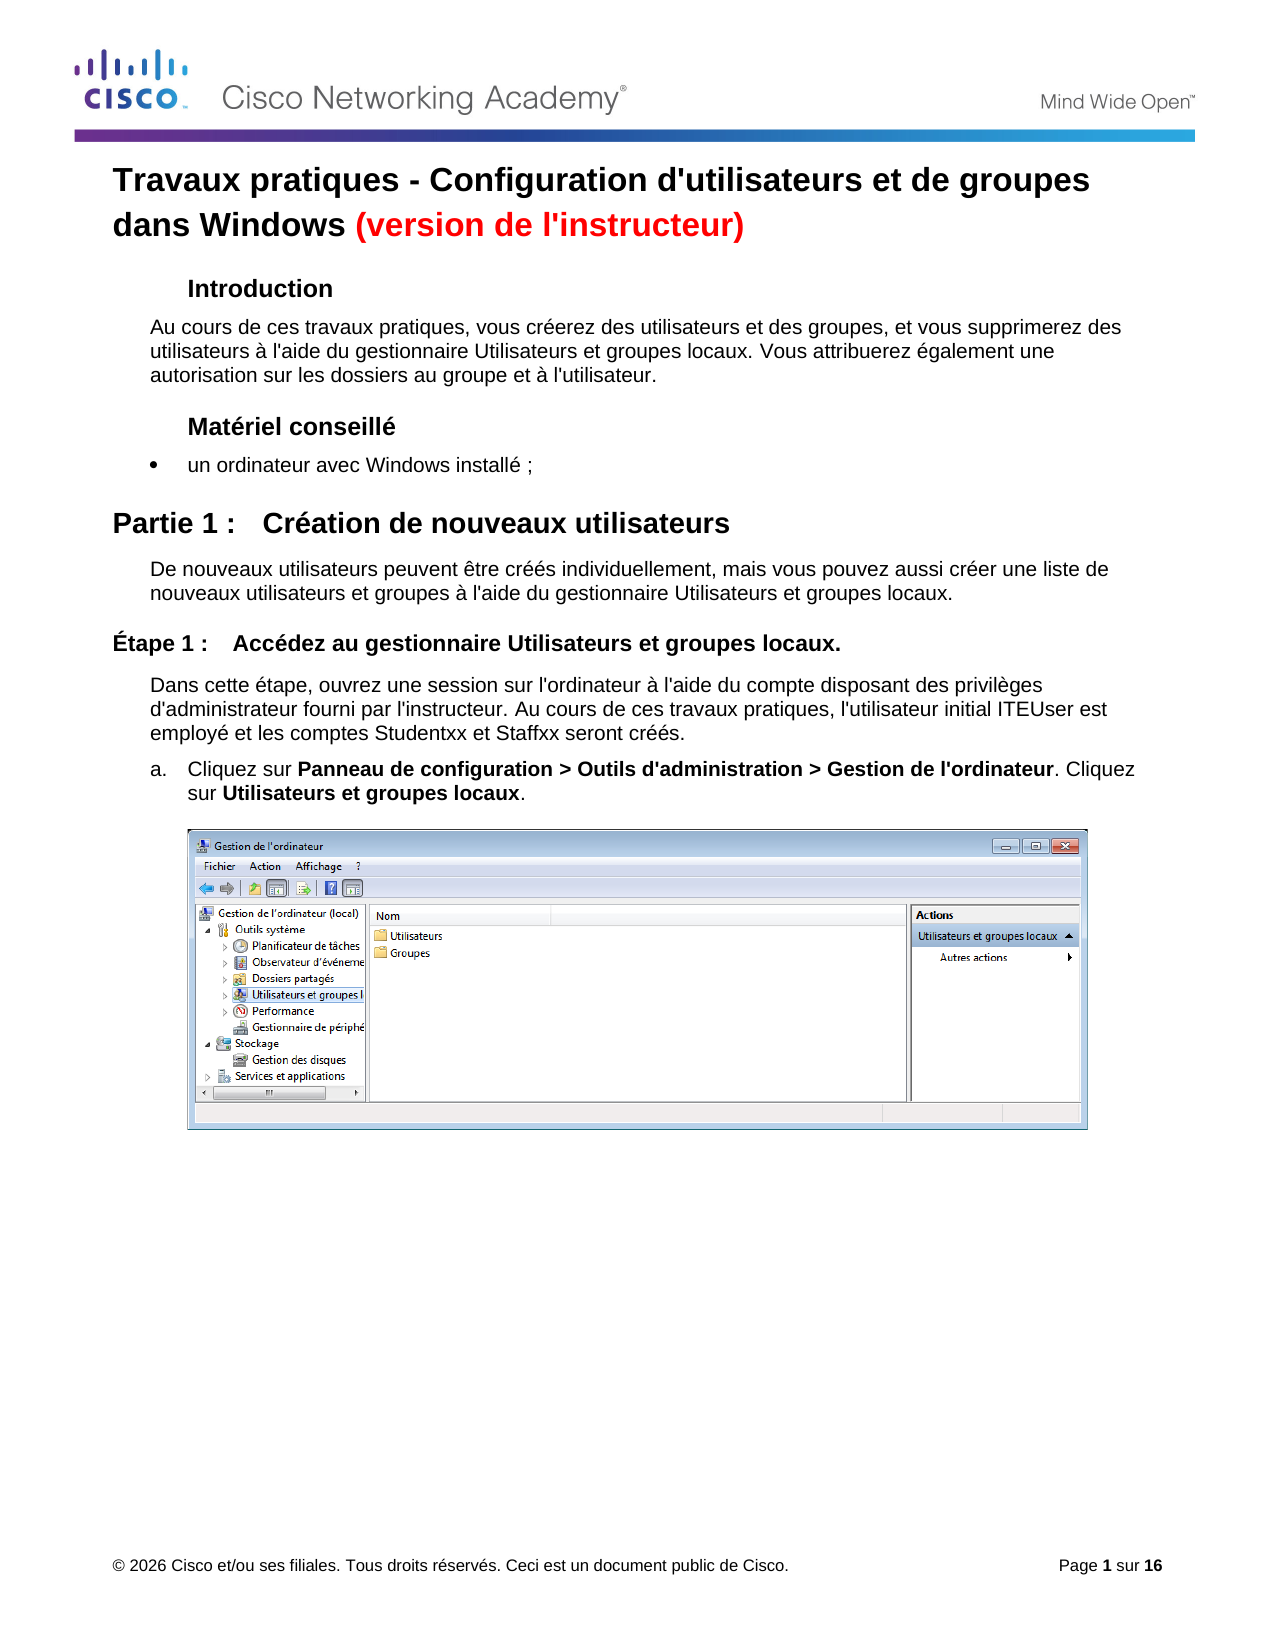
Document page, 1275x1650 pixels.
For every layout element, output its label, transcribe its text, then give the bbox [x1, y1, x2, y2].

text De nouveaux utilisateurs peuvent être créés individuellement, mais vous pouvez aussi créer une liste de nouveaux utilisateurs et groupes à l'aide du gestionnaire Utilisateurs et groupes locaux. [150, 557, 1162, 605]
title Travaux pratiques - Configuration d'utilisateurs et de groupes dans Windows (version de l'instructeur) [112, 160, 1162, 243]
text Matériel conseillé [112, 412, 1162, 441]
text Création de nouveaux utilisateurs [112, 506, 1162, 539]
text Dans cette étape, ouvrez une session sur l'ordinateur à l'aide du compte disposant des privilèges d'administrateur fourni par l'instructeur. Au cours de ces travaux pratiques, l'utilisateur initial ITEUser est employé et les comptes Studentxx et Staffxx seront créés. [150, 672, 1162, 744]
text un ordinateur avec Windows installé ; [150, 453, 1162, 477]
text Cliquez sur Panneau de configuration > Outils d'administration > Gestion de l'ordinateur. Cliquez sur Utilisateurs et groupes locaux. [150, 757, 1162, 805]
text Accédez au gestionnaire Utilisateurs et groupes locaux. [112, 630, 1162, 656]
picture [0, 30, 1273, 142]
text Introduction [112, 274, 1162, 302]
text Au cours de ces travaux pratiques, vous créerez des utilisateurs et des groupes, et vous supprimerez des utilisateurs à l'aide du gestionnaire Utilisateurs et groupes locaux. Vous attribuerez également une autorisation sur les dossiers au groupe et à l'utilisateur. [150, 315, 1162, 387]
picture [187, 829, 1088, 1130]
